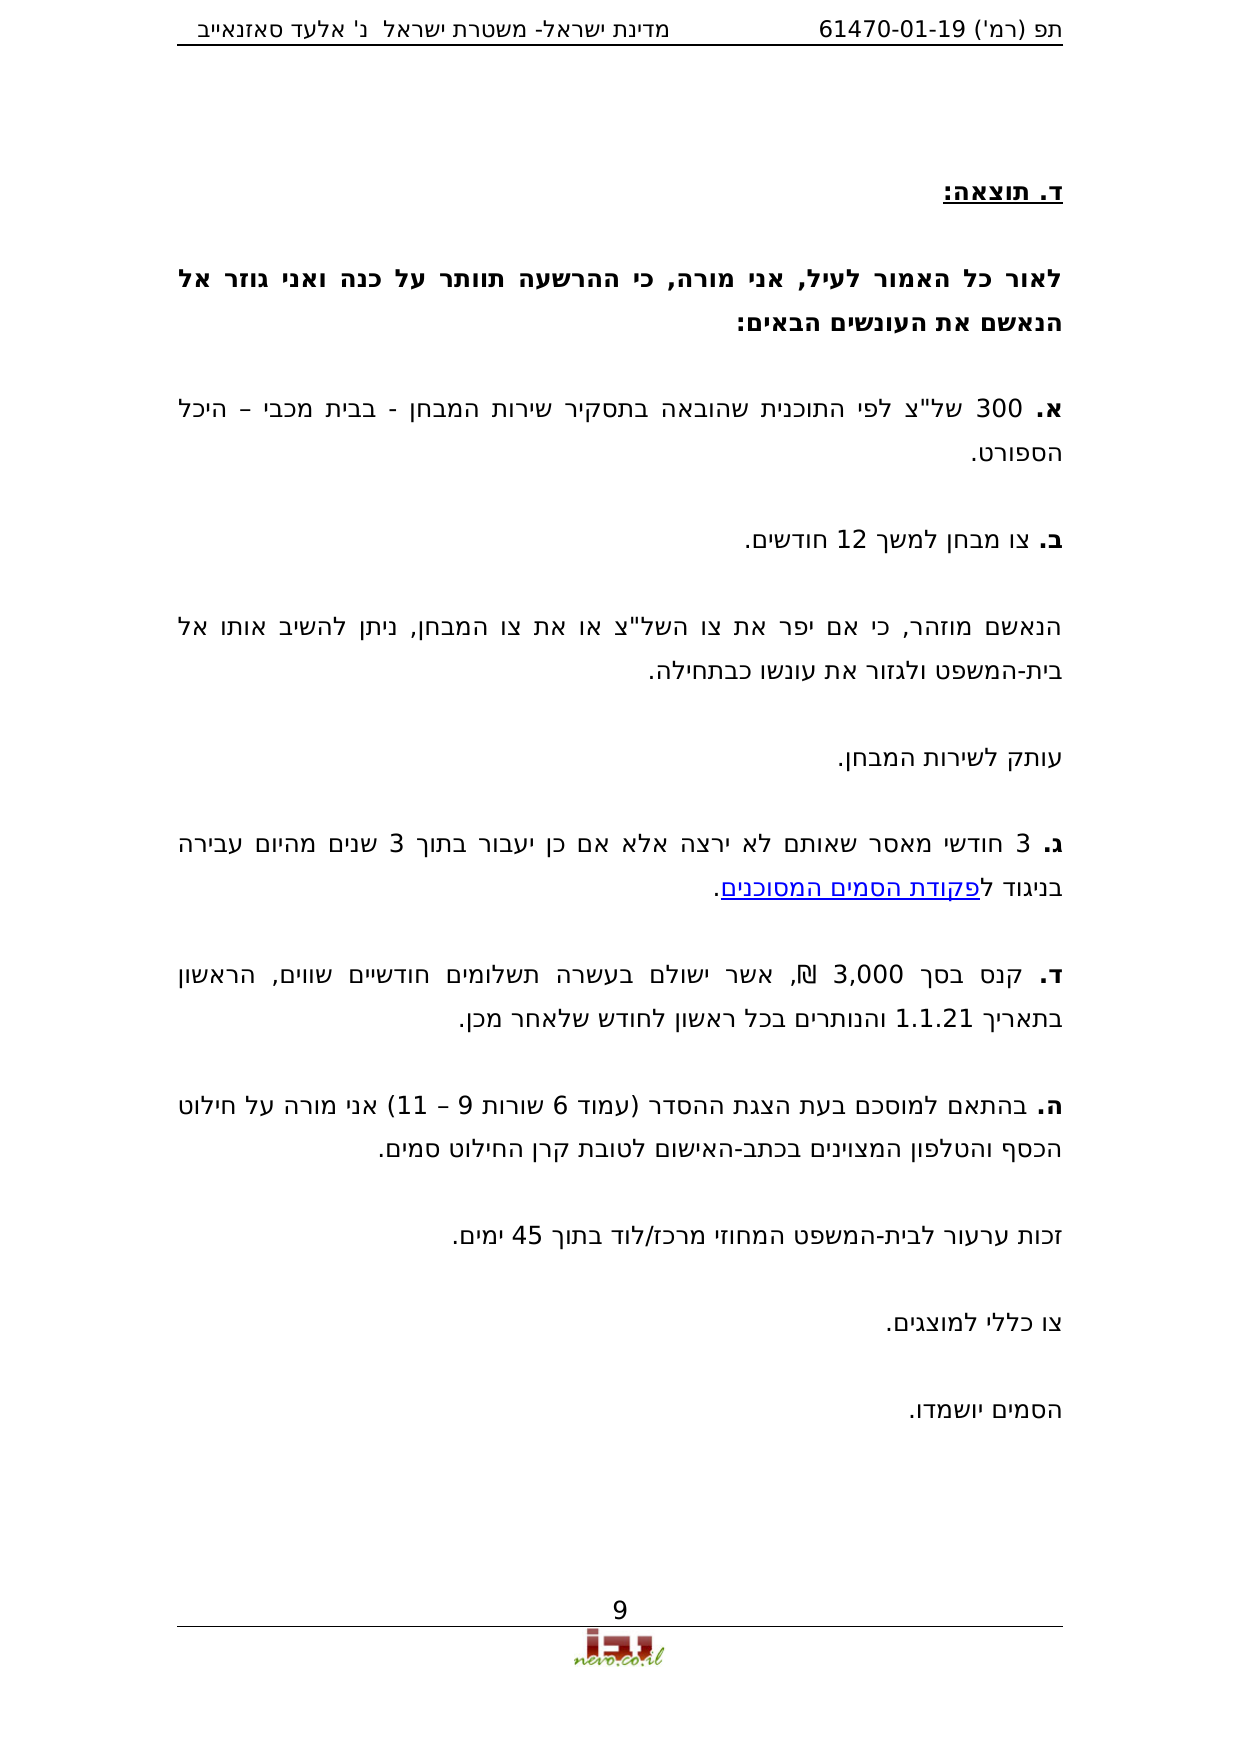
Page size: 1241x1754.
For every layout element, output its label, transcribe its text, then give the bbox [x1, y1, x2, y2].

text צו כללי למוצגים. [177, 1308, 1063, 1337]
text א. 300 של"צ לפי התוכנית שהובאה בתסקיר שירות המבחן - בבית מכבי – היכל הספורט. [177, 395, 1063, 468]
text הנאשם מוזהר, כי אם יפר את צו השל"צ או את צו המבחן, ניתן להשיב אותו אל בית-המשפט ולגזור את עונשו כבתחילה. [177, 612, 1063, 685]
text ד. קנס בסך 3,000 ₪, אשר ישולם בעשרה תשלומים חודשיים שווים, הראשון בתאריך 1.1.21 והנותרים בכל ראשון לחודש שלאחר מכן. [177, 960, 1063, 1033]
picture [574, 1628, 666, 1667]
text הסמים יושמדו. [177, 1395, 1063, 1424]
text ה. בהתאם למוסכם בעת הצגת ההסדר (עמוד 6 שורות 9 – 11) אני מורה על חילוט הכסף והטלפון המצוינים בכתב-האישום לטובת קרן החילוט סמים. [177, 1091, 1063, 1164]
text לאור כל האמור לעיל, אני מורה, כי ההרשעה תוותר על כנה ואני גוזר אל הנאשם את העונשים הבאים: [177, 264, 1063, 337]
text ג. 3 חודשי מאסר שאותם לא ירצה אלא אם כן יעבור בתוך 3 שנים מהיום עבירה בניגוד לפקודת הסמים המסוכנים. [177, 830, 1063, 903]
text עותק לשירות המבחן. [177, 743, 1063, 772]
text זכות ערעור לבית-המשפט המחוזי מרכז/לוד בתוך 45 ימים. [177, 1222, 1063, 1251]
text ב. צו מבחן למשך 12 חודשים. [177, 525, 1063, 554]
text ד. תוצאה: [177, 177, 1063, 206]
